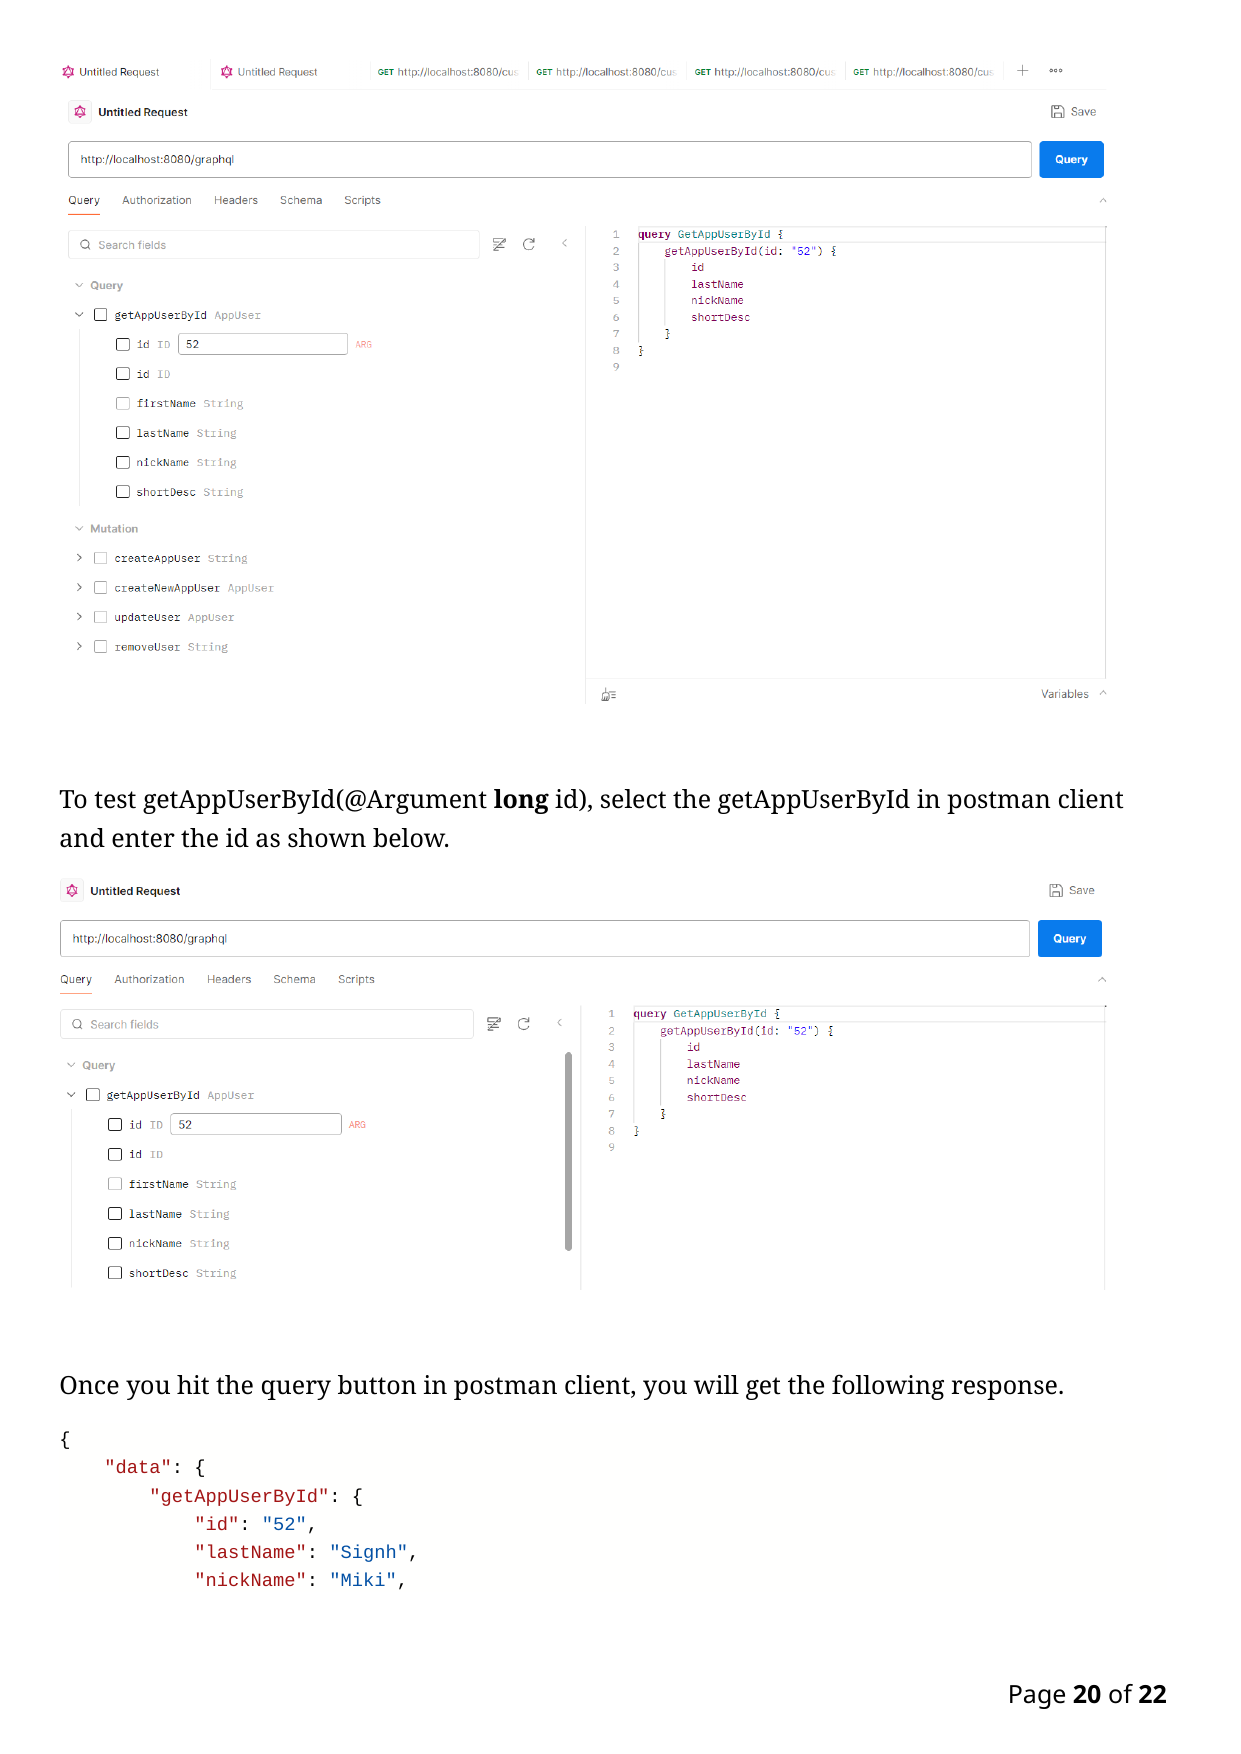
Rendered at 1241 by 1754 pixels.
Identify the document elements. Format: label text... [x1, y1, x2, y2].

text { [59, 1423, 1167, 1451]
text "nickName": "Miki", [59, 1564, 1167, 1592]
text "data": { [59, 1451, 1167, 1479]
text "id": "52", [59, 1508, 1167, 1536]
text Once you hit the query button in postman client, you will get the following response. [59, 1367, 1167, 1402]
picture [59, 59, 1107, 704]
picture [59, 876, 1107, 1290]
text "getAppUserById": { [59, 1479, 1167, 1508]
text To test getAppUserById(@Argument long id), select the getAppUserById in postman client and enter the id as shown below. [59, 781, 1167, 854]
text "lastName": "Signh", [59, 1536, 1167, 1564]
